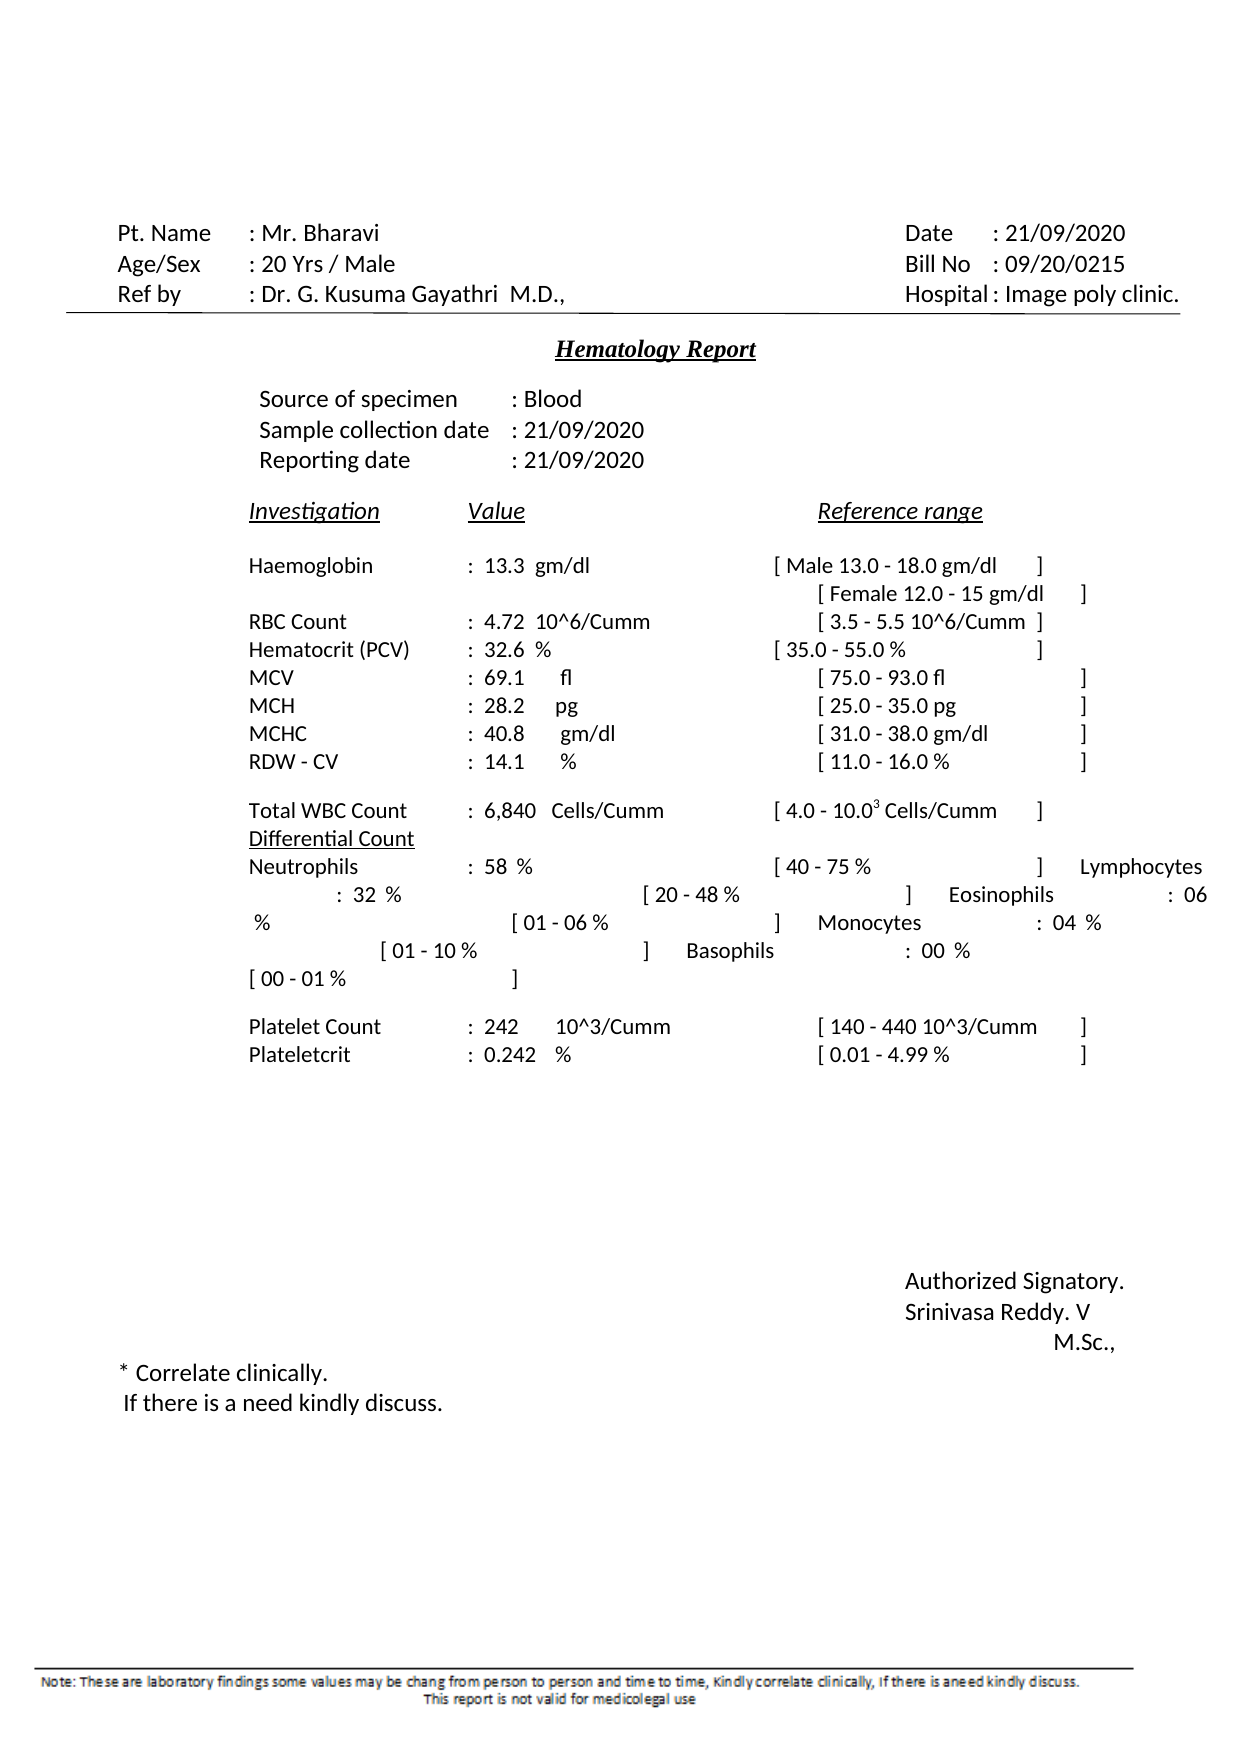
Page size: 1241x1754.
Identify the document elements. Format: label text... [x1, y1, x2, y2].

text Reporting date : 21/09/2020 [259, 444, 1210, 475]
text RBC Count : 4.72 10^6/Cumm [ 3.5 - 5.5 10^6/Cumm ] [205, 607, 1210, 635]
text Source of specimen : Blood [259, 383, 1210, 414]
text Pt. Name : Mr. Bharavi Date : 21/09/2020 [74, 217, 1210, 248]
text Authorized Signatory. [905, 1265, 1210, 1296]
text Investigation Value Reference range [205, 495, 1210, 526]
text Hematocrit (PCV) : 32.6 % [ 35.0 - 55.0 % ] [205, 635, 1210, 663]
text Age/Sex : 20 Yrs / Male Bill No : 09/20/0215 [74, 248, 1210, 278]
text RDW - CV : 14.1 % [ 11.0 - 16.0 % ] [205, 747, 1210, 776]
picture [30, 1665, 1137, 1709]
text * Correlate clinically. [74, 1357, 1210, 1387]
text Platelet Count : 242 10^3/Cumm [ 140 - 440 10^3/Cumm ] [205, 1012, 1210, 1040]
text M.Sc., [992, 1326, 1210, 1357]
text Neutrophils : 58 % [ 40 - 75 % ] Lymphocytes : 32 % [ 20 - 48 % ] Eosinophils : 06 % [ 01 - 06 % ] Monocytes : 04 % [ 01 - 10 % ] Basophils : 00 % [ 00 - 01 % ] [205, 852, 1210, 992]
text Differential Count [205, 824, 1210, 852]
text Srinivasa Reddy. V [861, 1296, 1210, 1326]
text Total WBC Count : 6,840 Cells/Cumm [ 4.0 - 10.03 Cells/Cumm ] [205, 796, 1210, 824]
text If there is a need kindly discuss. [74, 1387, 1210, 1418]
text Sample collection date : 21/09/2020 [259, 414, 1210, 444]
text Hematology Report [511, 334, 1210, 363]
text Plateletcrit : 0.242 % [ 0.01 - 4.99 % ] [205, 1040, 1210, 1068]
text [ Female 12.0 - 15 gm/dl ] [774, 579, 1210, 607]
text MCHC : 40.8 gm/dl [ 31.0 - 38.0 gm/dl ] [205, 719, 1210, 747]
text MCV : 69.1 fl [ 75.0 - 93.0 fl ] [205, 663, 1210, 691]
text Haemoglobin : 13.3 gm/dl [ Male 13.0 - 18.0 gm/dl ] [205, 551, 1210, 579]
text Ref by : Dr. G. Kusuma Gayathri M.D., Hospital : Image poly clinic. [74, 278, 1210, 309]
text MCH : 28.2 pg [ 25.0 - 35.0 pg ] [205, 691, 1210, 719]
